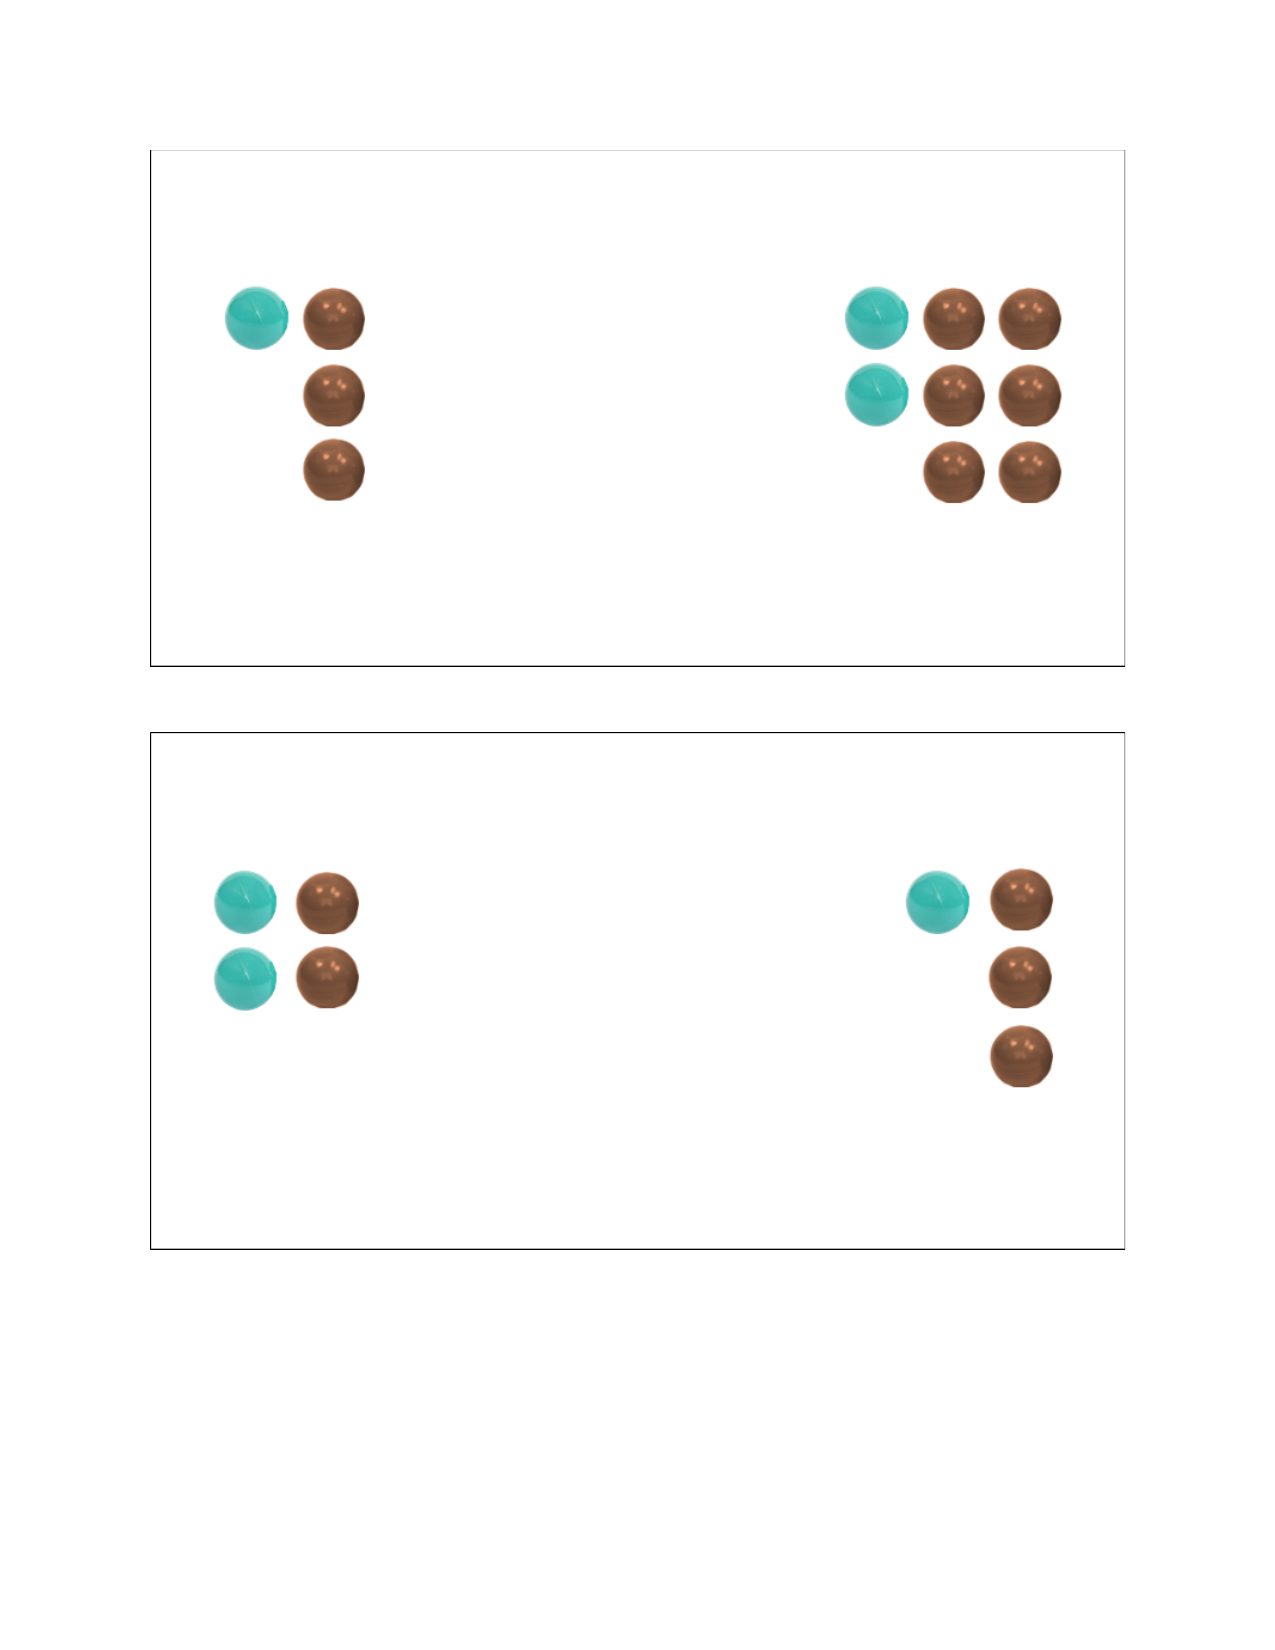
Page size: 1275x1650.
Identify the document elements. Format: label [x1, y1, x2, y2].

picture [150, 150, 1125, 667]
picture [150, 732, 1125, 1250]
